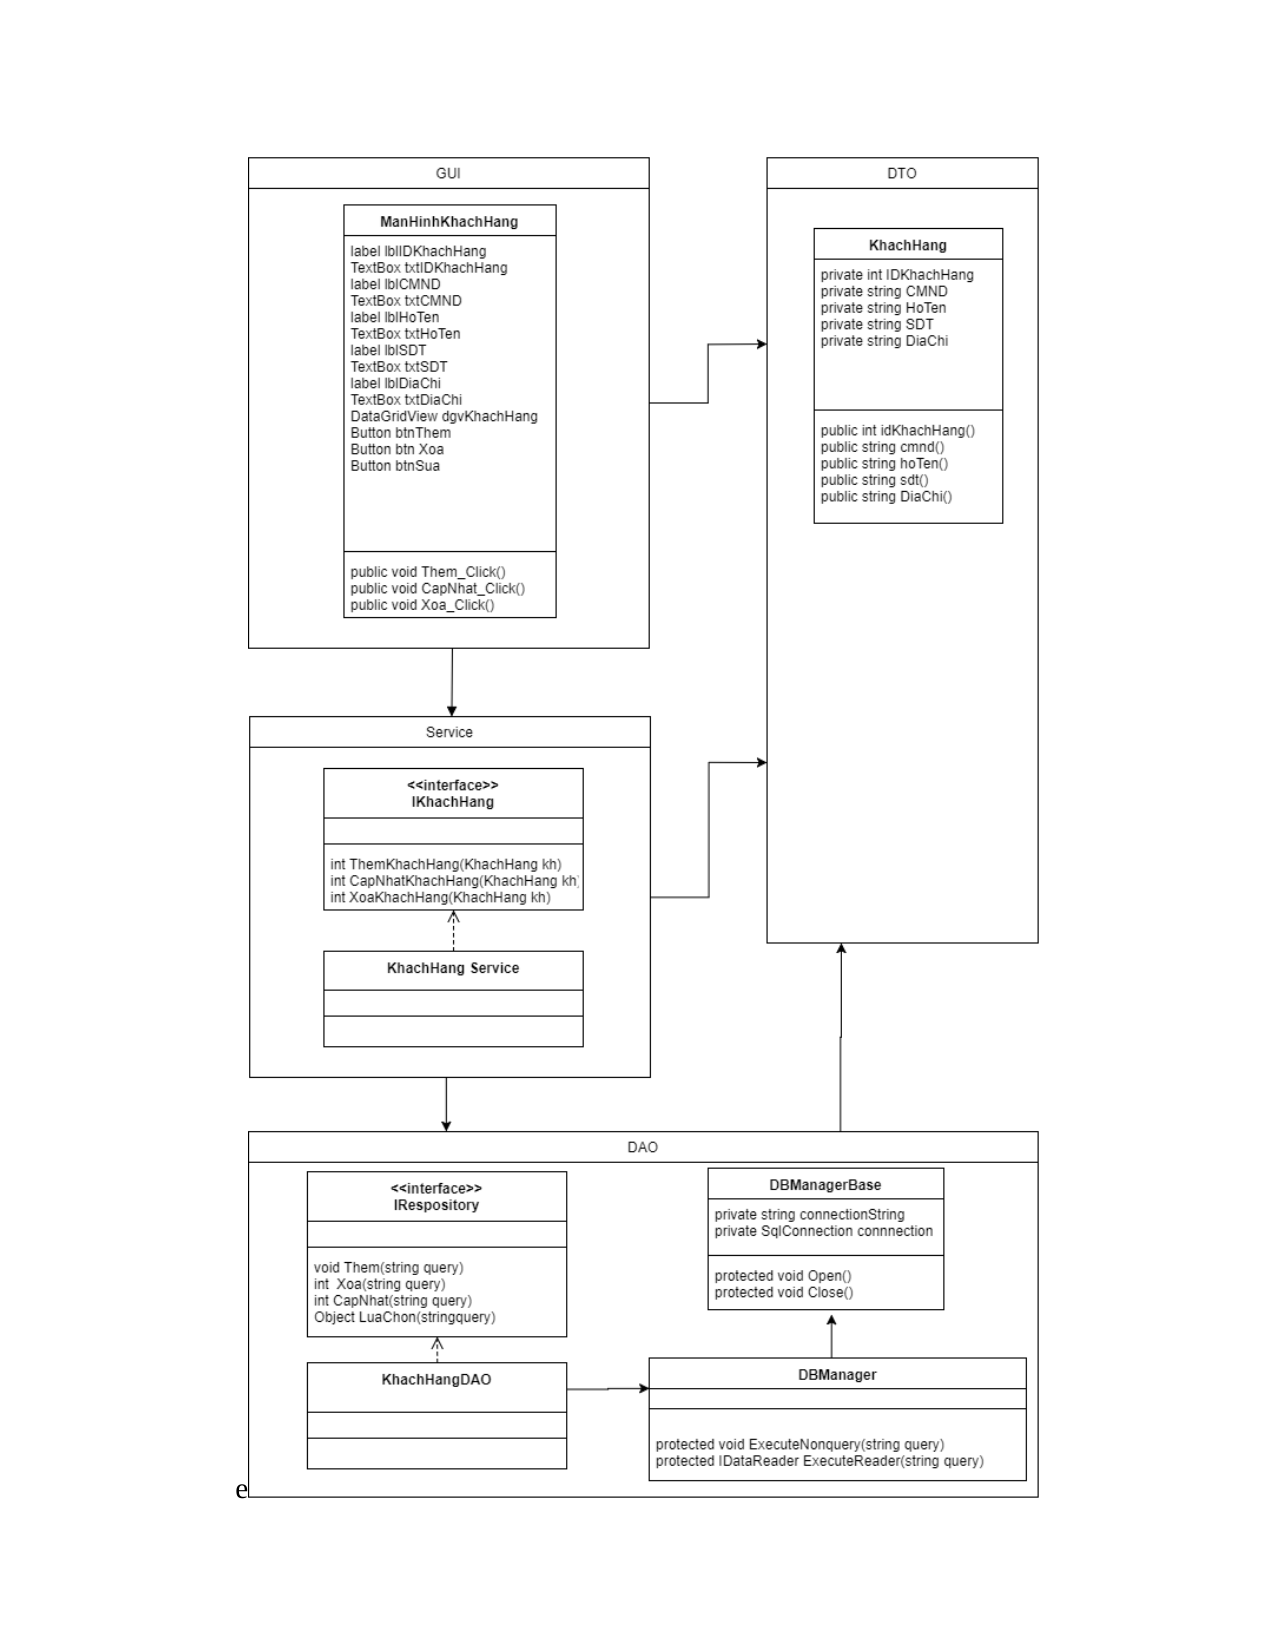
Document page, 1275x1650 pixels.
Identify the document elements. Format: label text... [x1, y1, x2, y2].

picture [248, 150, 1040, 1499]
